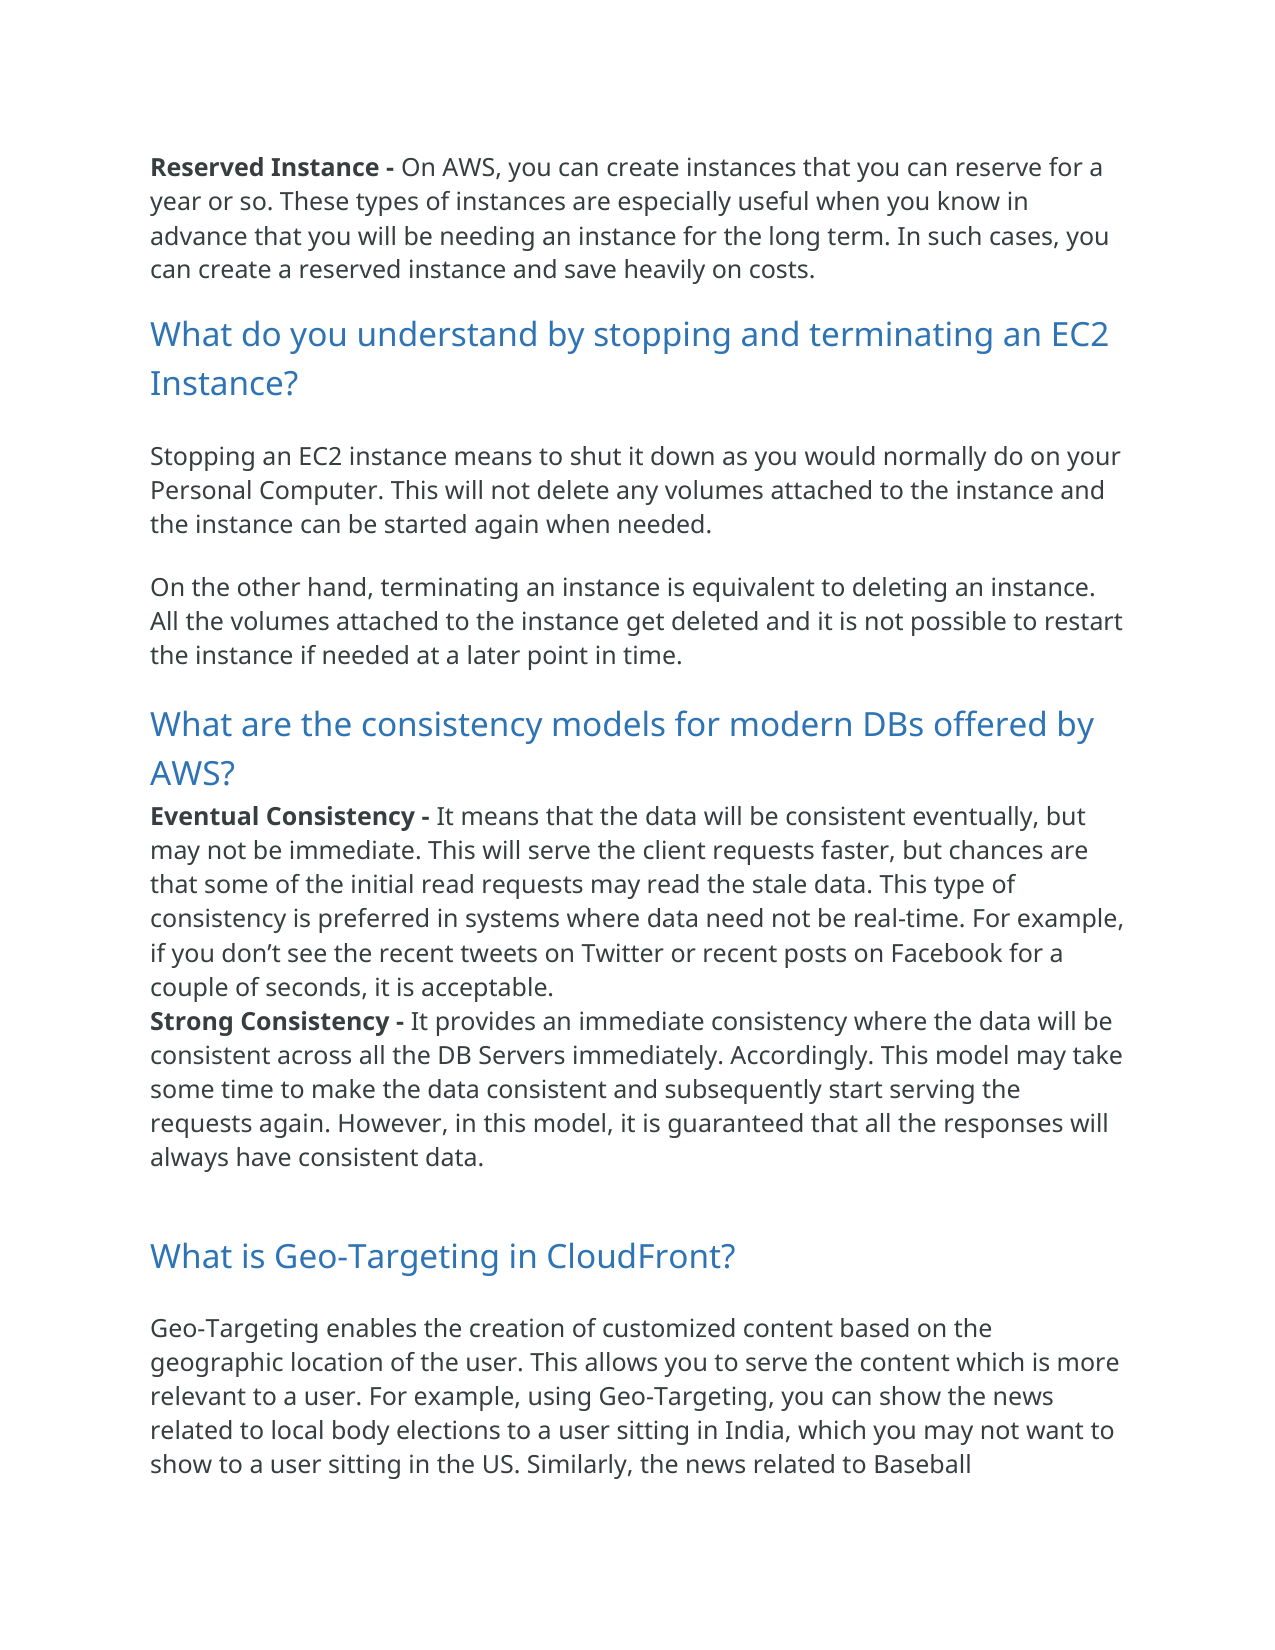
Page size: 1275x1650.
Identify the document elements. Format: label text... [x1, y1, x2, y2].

text On the other hand, terminating an instance is equivalent to deleting an instance. All the volumes attached to the instance get deleted and it is not possible to restart the instance if needed at a later point in time. [150, 570, 1125, 672]
text Reserved Instance - On AWS, you can create instances that you can reserve for a year or so. These types of instances are especially useful when you know in advance that you will be needing an instance for the long term. In such cases, you can create a reserved instance and save heavily on costs. [150, 150, 1125, 286]
text Strong Consistency - It provides an immediate consistency where the data will be consistent across all the DB Servers immediately. Accordingly. This model may take some time to make the data consistent and subsequently start serving the requests again. However, in this model, it is guaranteed that all the responses will always have consistent data. [150, 1003, 1125, 1174]
subtitle What are the consistency models for modern DBs offered by AWS? [150, 701, 1125, 795]
subtitle What do you understand by stopping and terminating an EC2 Instance? [150, 311, 1125, 406]
text Eventual Consistency - It means that the data will be consistent eventually, but may not be immediate. This will serve the client requests faster, but chances are that some of the initial read requests may read the stale data. This type of consistency is preferred in systems where data need not be real-time. For example, if you don’t see the recent tweets on Twitter or recent posts on Facebook for a couple of seconds, it is acceptable. [150, 799, 1125, 1003]
subtitle What is Geo-Targeting in CloudFront? [150, 1233, 1125, 1278]
text Stopping an EC2 instance means to shut it down as you would normally do on your Personal Computer. This will not delete any volumes attached to the instance and the instance can be started again when needed. [150, 438, 1125, 541]
